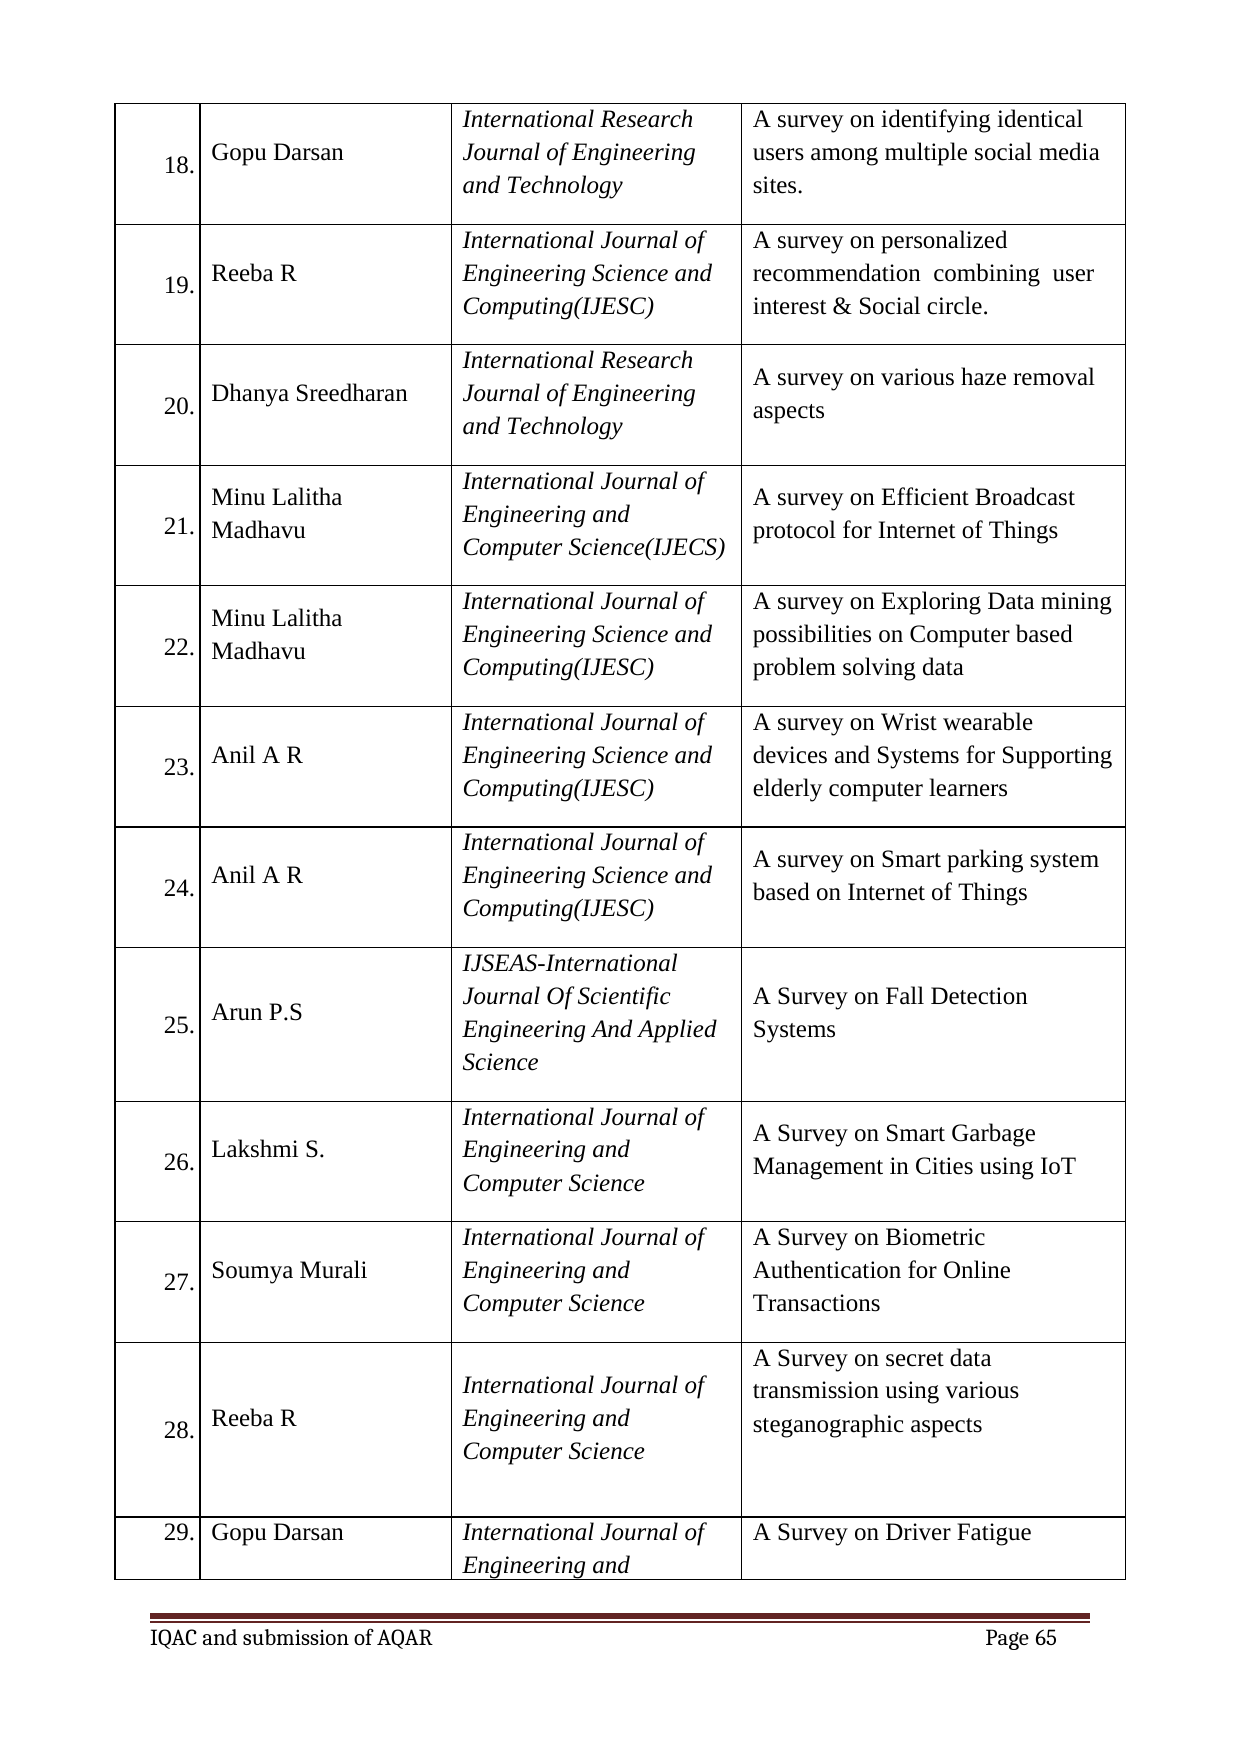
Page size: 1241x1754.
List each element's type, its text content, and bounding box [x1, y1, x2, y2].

table_cell A survey on various haze removal aspects [742, 345, 1125, 465]
table_cell Gopu Darsan [201, 1518, 451, 1579]
table_cell International Research Journal of Engineering and Technology [452, 345, 741, 465]
table_cell Anil A R [201, 828, 451, 947]
table_cell A Survey on Smart Garbage Management in Cities using IoT [742, 1102, 1125, 1221]
table_cell Reeba R [201, 1343, 451, 1516]
table_cell International Journal of Engineering and Computer Science [452, 1222, 741, 1342]
table_cell [116, 104, 199, 224]
table_cell [116, 466, 199, 585]
table_cell [116, 828, 199, 947]
table_cell A survey on identifying identical users among multiple social media sites. [742, 104, 1125, 224]
table_cell A survey on Exploring Data mining possibilities on Computer based problem solving data [742, 586, 1125, 706]
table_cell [452, 104, 741, 224]
table_cell Minu Lalitha Madhavu [201, 466, 451, 585]
table_cell [116, 948, 199, 1101]
table_cell A Survey on secret data transmission using various steganographic aspects [742, 1343, 1125, 1516]
table_cell International Journal of Engineering Science and Computing(IJESC) [452, 225, 741, 344]
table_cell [452, 1518, 741, 1579]
table_cell A survey on Efficient Broadcast protocol for Internet of Things [742, 466, 1125, 585]
table_cell Arun P.S [201, 948, 451, 1101]
table_cell [116, 1102, 199, 1221]
table_cell A survey on Wrist wearable devices and Systems for Supporting elderly computer learners [742, 707, 1125, 826]
table_cell Lakshmi S. [201, 1102, 451, 1221]
table_cell Anil A R [201, 707, 451, 826]
table_cell Minu Lalitha Madhavu [201, 586, 451, 706]
table_cell [116, 586, 199, 706]
table_cell Gopu Darsan [201, 104, 451, 224]
table_cell International Journal of Engineering Science and Computing(IJESC) [452, 707, 741, 826]
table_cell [452, 1343, 741, 1516]
table_cell [116, 345, 199, 465]
table_cell Soumya Murali [201, 1222, 451, 1342]
table_cell Dhanya Sreedharan [201, 345, 451, 465]
table_cell International Journal of Engineering Science and Computing(IJESC) [452, 586, 741, 706]
table_cell International Journal of Engineering Science and Computing(IJESC) [452, 828, 741, 947]
table_cell A survey on Smart parking system based on Internet of Things [742, 828, 1125, 947]
table_cell A Survey on Fall Detection Systems [742, 948, 1125, 1101]
table_cell IJSEAS-International Journal Of Scientific Engineering And Applied Science [452, 948, 741, 1101]
table_cell International Journal of Engineering and Computer Science(IJECS) [452, 466, 741, 585]
table_cell [116, 225, 199, 344]
table_cell Reeba R [201, 225, 451, 344]
table_cell [116, 1222, 199, 1342]
table_cell A Survey on Biometric Authentication for Online Transactions [742, 1222, 1125, 1342]
table_cell [116, 1343, 199, 1516]
table_cell A survey on personalized recommendation combining user interest & Social circle. [742, 225, 1125, 344]
table_cell [116, 707, 199, 826]
table_cell [116, 1518, 199, 1579]
table_cell International Journal of Engineering and Computer Science [452, 1102, 741, 1221]
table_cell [742, 1518, 1125, 1579]
